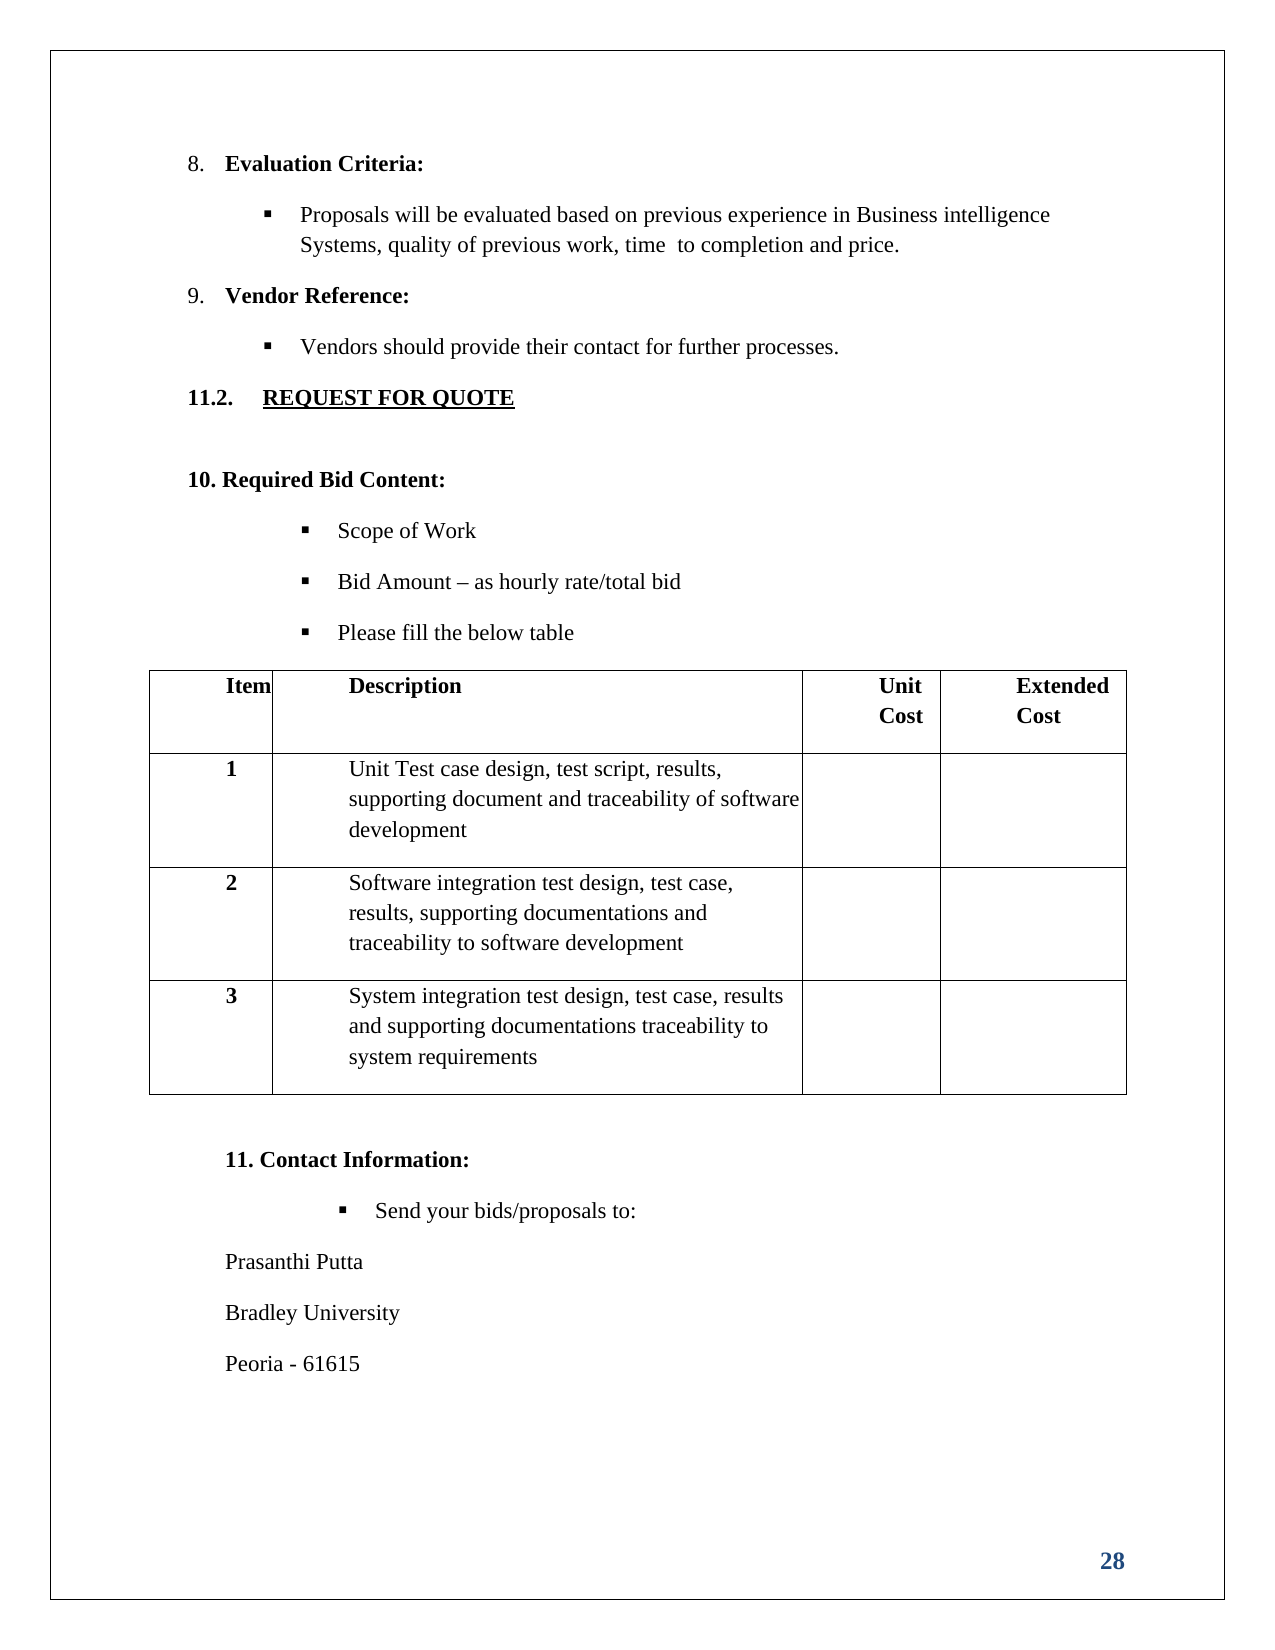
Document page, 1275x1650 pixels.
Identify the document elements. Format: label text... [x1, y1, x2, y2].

list Scope of Work [300, 517, 1125, 543]
text Bradley University [225, 1299, 1125, 1325]
list Proposals will be evaluated based on previous experience in Business intelligence Systems, quality of previous work, time to completion and price. [262, 201, 1125, 258]
table_cell 3 [150, 981, 272, 1094]
table_cell 1 [150, 754, 272, 867]
table_header Item [150, 671, 272, 753]
list Vendors should provide their contact for further processes. [262, 333, 1125, 360]
list Send your bids/proposals to: [337, 1197, 1125, 1223]
text Prasanthi Putta [225, 1248, 1125, 1274]
table_cell Software integration test design, test case, results, supporting documentations and traceability to software development [273, 868, 802, 980]
list Vendor Reference: [187, 282, 1125, 309]
table_header Unit Cost [803, 671, 940, 753]
table_cell System integration test design, test case, results and supporting documentations traceability to system requirements [273, 981, 802, 1094]
list Evaluation Criteria: [187, 150, 1125, 176]
table_cell [803, 868, 940, 980]
text 11. Contact Information: [225, 1146, 1125, 1172]
table_cell [941, 981, 1126, 1094]
table_cell Unit Test case design, test script, results, supporting document and traceability of software development [273, 754, 802, 867]
text 10. Required Bid Content: [187, 466, 1125, 492]
table_header Extended Cost [941, 671, 1126, 753]
list Please fill the below table [300, 619, 1125, 645]
table_cell [941, 754, 1126, 867]
list Bid Amount – as hourly rate/total bid [300, 568, 1125, 594]
table_cell [803, 981, 940, 1094]
text Peoria - 61615 [225, 1350, 1125, 1376]
subtitle REQUEST FOR QUOTE [187, 384, 1125, 411]
table_cell [941, 868, 1126, 980]
table_header Description [273, 671, 802, 753]
table_cell 2 [150, 868, 272, 980]
table_cell [803, 754, 940, 867]
